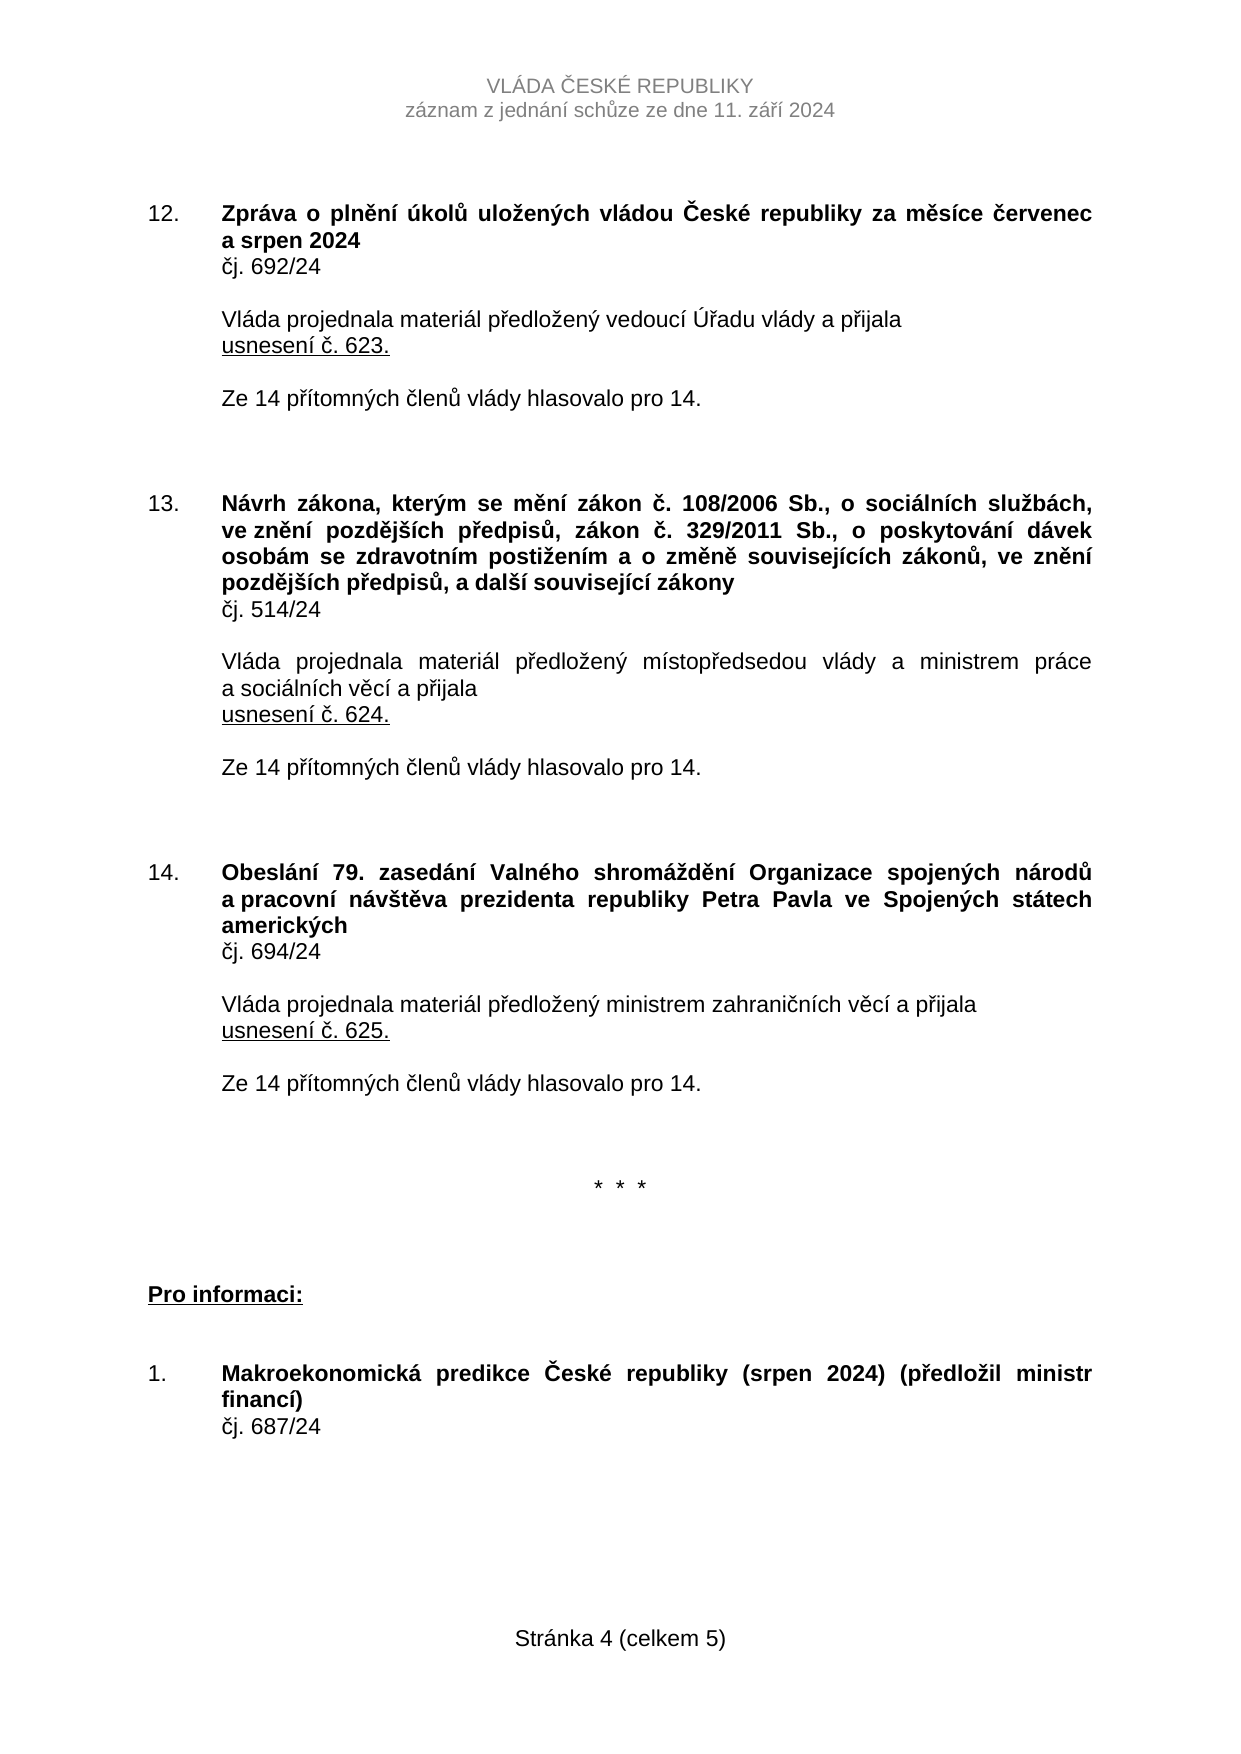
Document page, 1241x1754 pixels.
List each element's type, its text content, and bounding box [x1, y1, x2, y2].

text čj. 687/24 [148, 1413, 1093, 1439]
text čj. 694/24 [148, 938, 1093, 964]
text Ze 14 přítomných členů vlády hlasovalo pro 14. [148, 385, 1093, 411]
text 14. Obeslání 79. zasedání Valného shromáždění Organizace spojených národů a pracovní návštěva prezidenta republiky Petra Pavla ve Spojených státech amerických [148, 859, 1093, 938]
text čj. 692/24 [148, 253, 1093, 279]
text 13. Návrh zákona, kterým se mění zákon č. 108/2006 Sb., o sociálních službách, ve znění pozdějších předpisů, zákon č. 329/2011 Sb., o poskytování dávek osobám se zdravotním postižením a o změně souvisejících zákonů, ve znění pozdějších předpisů, a další související zákony [148, 490, 1093, 596]
text čj. 514/24 [148, 596, 1093, 622]
text usnesení č. 624. [148, 701, 1093, 727]
text Pro informaci: [148, 1281, 1093, 1307]
text * * * [148, 1175, 1093, 1202]
text 1. Makroekonomická predikce České republiky (srpen 2024) (předložil ministr financí) [148, 1360, 1093, 1413]
text usnesení č. 625. [148, 1017, 1093, 1044]
text Ze 14 přítomných členů vlády hlasovalo pro 14. [148, 1070, 1093, 1096]
text 12. Zpráva o plnění úkolů uložených vládou České republiky za měsíce červenec a srpen 2024 [148, 200, 1093, 253]
text usnesení č. 623. [148, 332, 1093, 358]
text Vláda projednala materiál předložený ministrem zahraničních věcí a přijala [148, 991, 1093, 1017]
text Ze 14 přítomných členů vlády hlasovalo pro 14. [148, 754, 1093, 780]
text Vláda projednala materiál předložený vedoucí Úřadu vlády a přijala [148, 306, 1093, 332]
text Vláda projednala materiál předložený místopředsedou vlády a ministrem práce a sociálních věcí a přijala [148, 648, 1093, 701]
